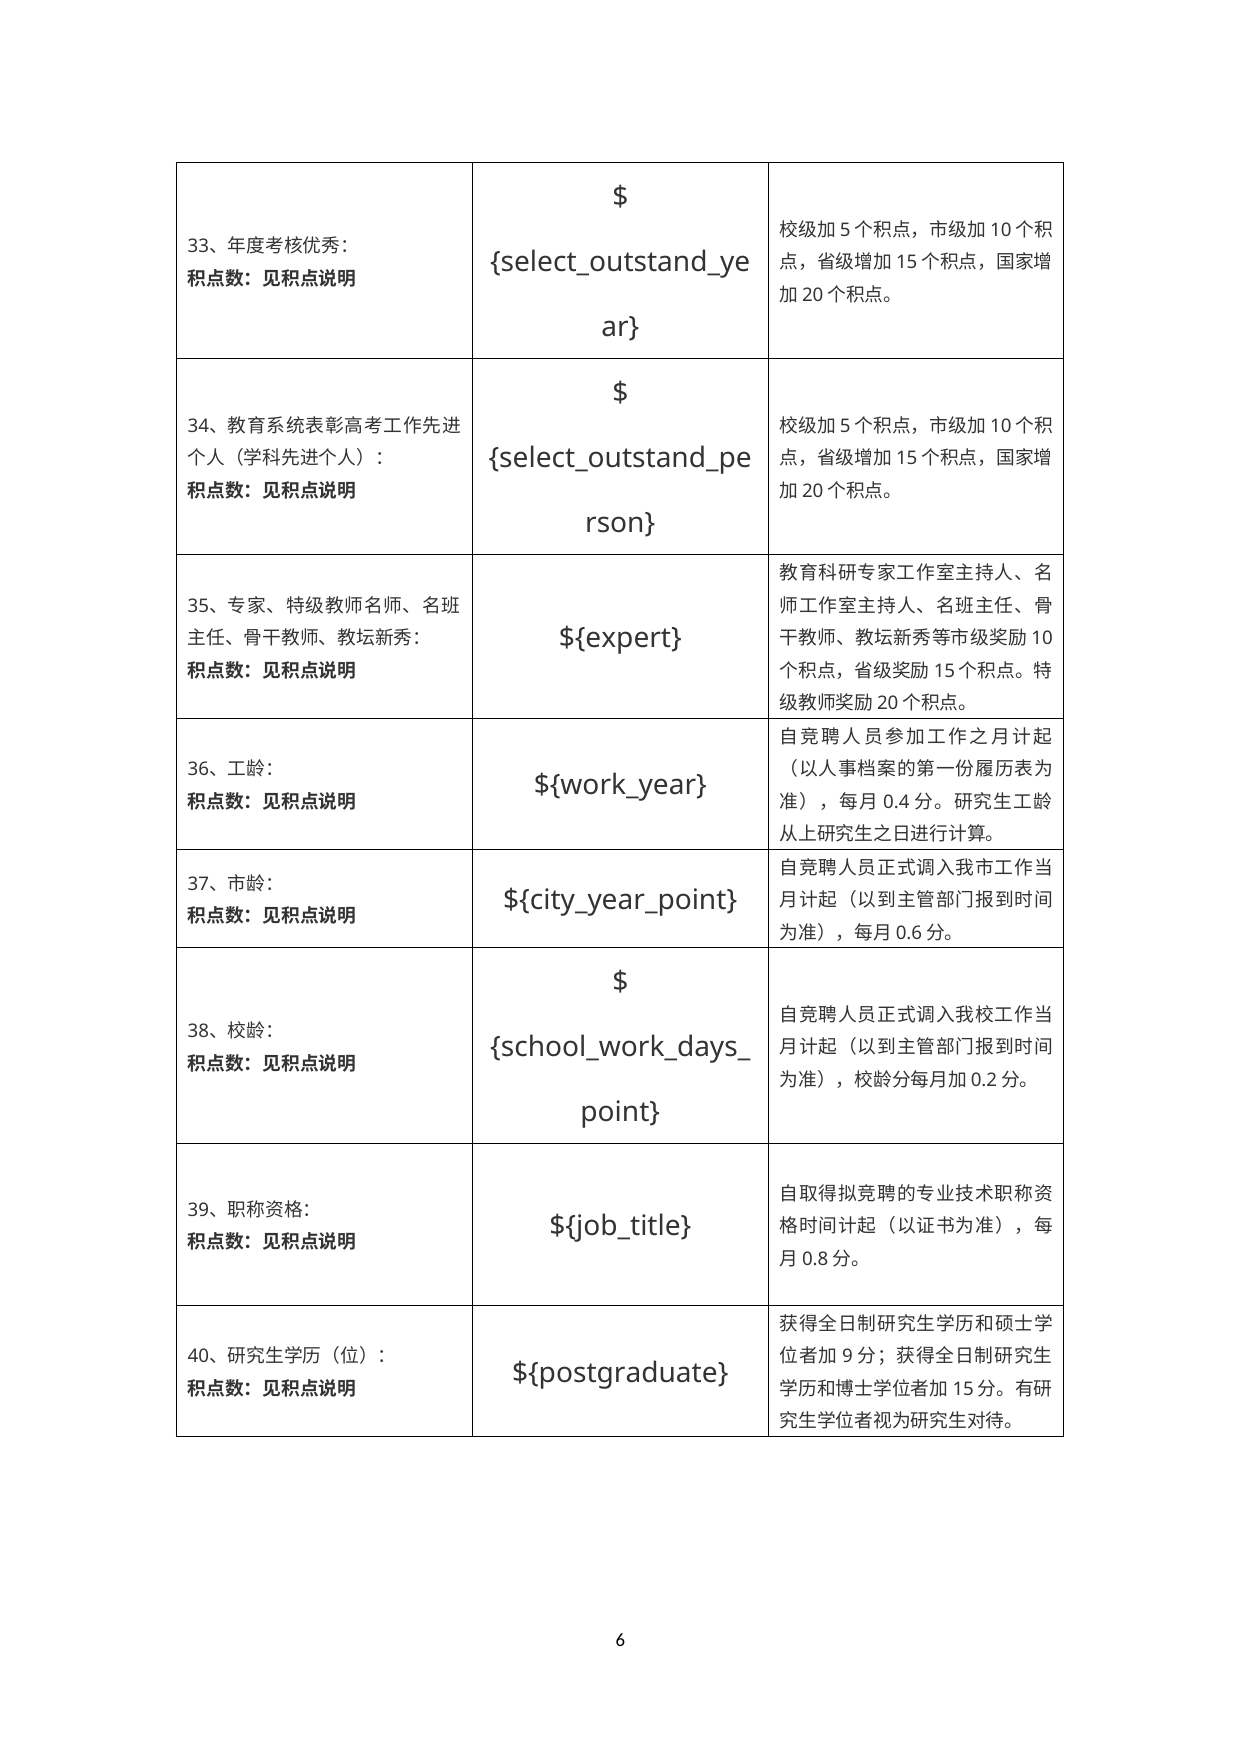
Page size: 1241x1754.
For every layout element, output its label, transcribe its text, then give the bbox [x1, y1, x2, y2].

table_cell ${city_year_point} [473, 850, 768, 947]
table_cell 年度考核优秀： 积点数：见积点说明 [177, 163, 472, 358]
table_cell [769, 163, 1063, 358]
table_cell 自竞聘人员正式调入我市工作当月计起（以到主管部门报到时间为准），每月0.6分。 [769, 850, 1063, 947]
table_cell 自竞聘人员正式调入我校工作当月计起（以到主管部门报到时间为准），校龄分每月加0.2分。 [769, 948, 1063, 1143]
table_cell ${job_title} [473, 1144, 768, 1305]
table_cell 教育科研专家工作室主持人、名师工作室主持人、名班主任、骨干教师、教坛新秀等市级奖励10个积点，省级奖励15个积点。特级教师奖励20个积点。 [769, 555, 1063, 718]
table_cell ${select_outstand_person} [473, 359, 768, 554]
table_cell 研究生学历（位）： 积点数：见积点说明 [177, 1306, 472, 1436]
table_cell 专家、特级教师名师、名班主任、骨干教师、教坛新秀： 积点数：见积点说明 [177, 555, 472, 718]
table_cell ${expert} [473, 555, 768, 718]
table_cell 自竞聘人员参加工作之月计起（以人事档案的第一份履历表为准），每月0.4分。研究生工龄从上研究生之日进行计算。 [769, 719, 1063, 849]
table_cell 市龄： 积点数：见积点说明 [177, 850, 472, 947]
table_cell 职称资格： 积点数：见积点说明 [177, 1144, 472, 1305]
table_cell ${school_work_days_point} [473, 948, 768, 1143]
table_cell ${work_year} [473, 719, 768, 849]
table_cell 获得全日制研究生学历和硕士学位者加9分；获得全日制研究生学历和博士学位者加15分。有研究生学位者视为研究生对待。 [769, 1306, 1063, 1436]
table_cell 校级加5个积点，市级加10个积点，省级增加15个积点，国家增加20个积点。 [769, 359, 1063, 554]
table_cell ${select_outstand_year} [473, 163, 768, 358]
table_cell 教育系统表彰高考工作先进个人（学科先进个人）： 积点数：见积点说明 [177, 359, 472, 554]
table_cell 校龄： 积点数：见积点说明 [177, 948, 472, 1143]
table_cell 工龄： 积点数：见积点说明 [177, 719, 472, 849]
table_cell 自取得拟竞聘的专业技术职称资格时间计起（以证书为准），每月0.8分。 [769, 1144, 1063, 1305]
table_cell ${postgraduate} [473, 1306, 768, 1436]
